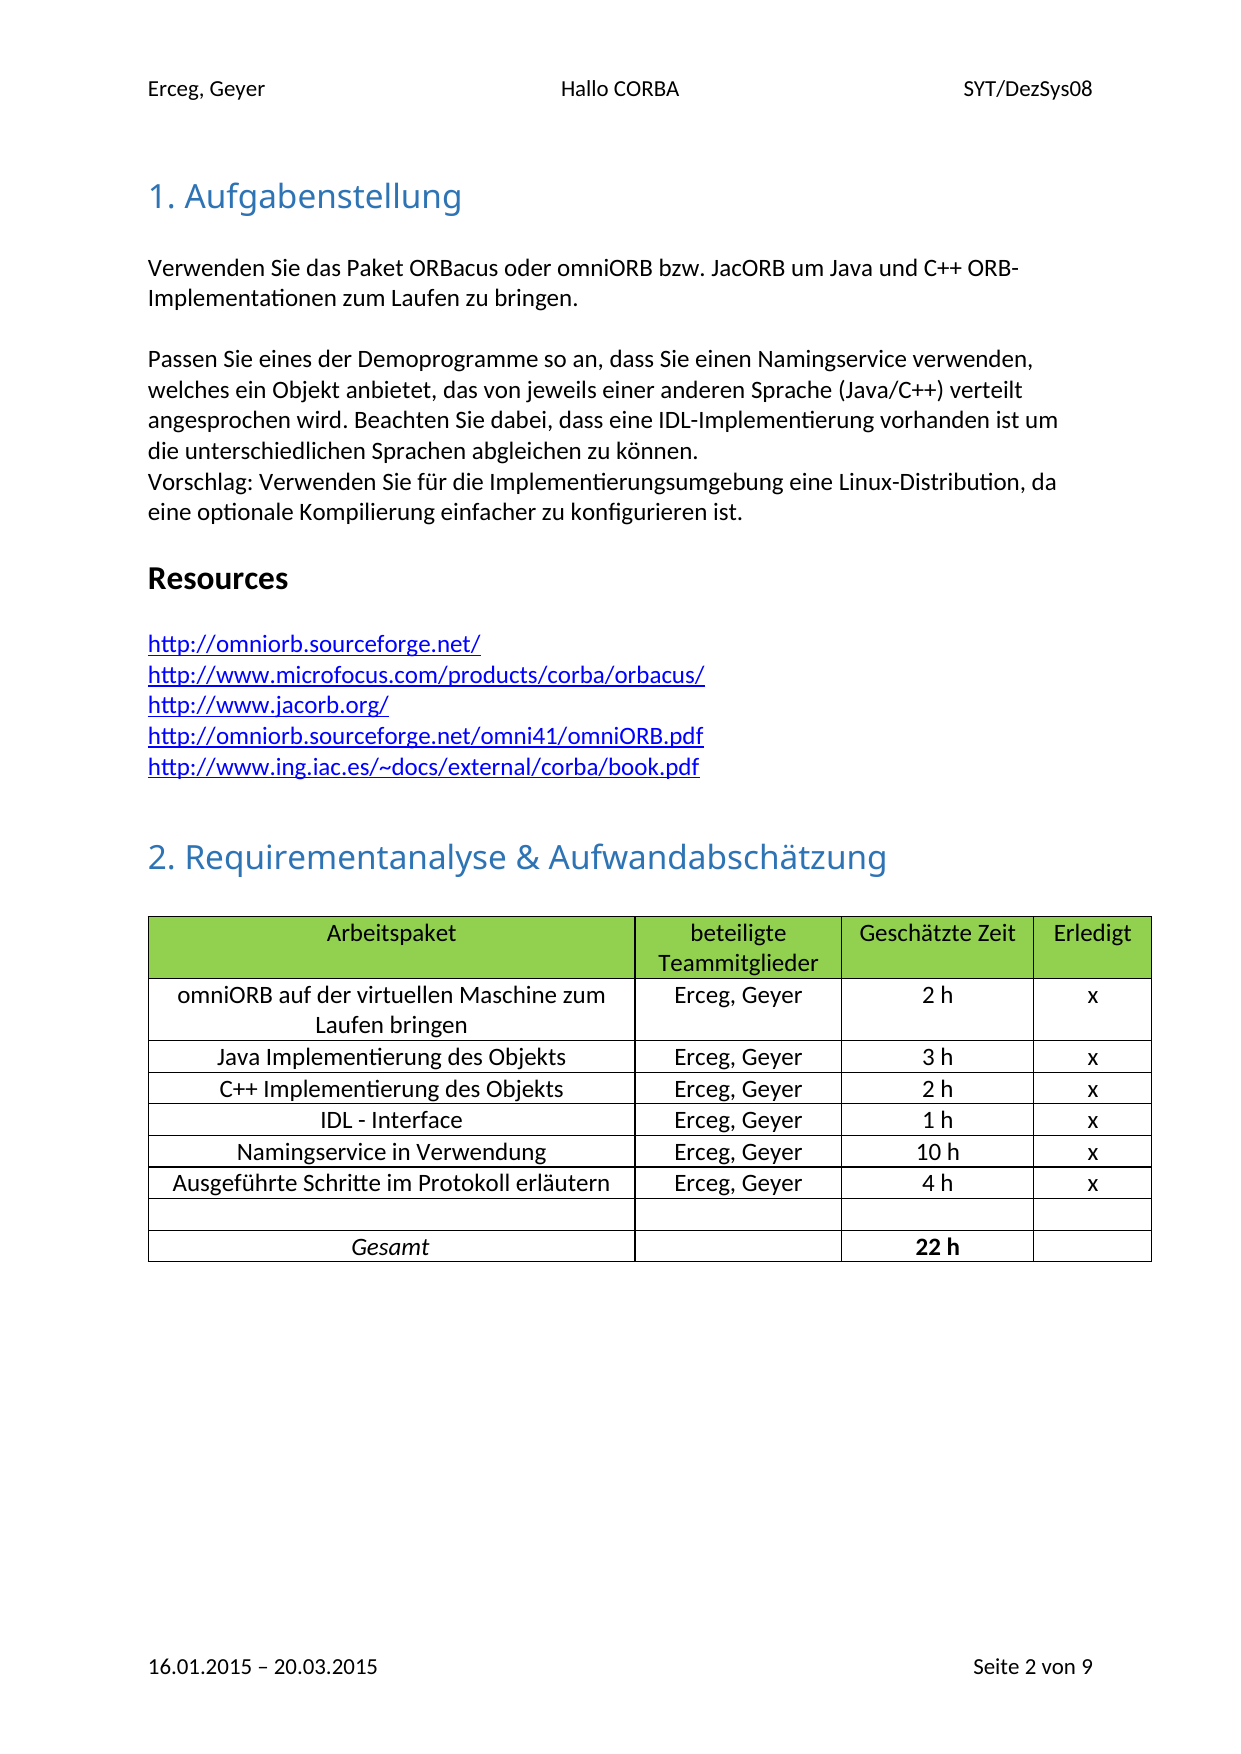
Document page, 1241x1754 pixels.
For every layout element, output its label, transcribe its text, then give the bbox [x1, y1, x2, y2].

table_header Arbeitspaket [149, 917, 634, 978]
table_cell [636, 1231, 841, 1261]
table_cell Erceg, Geyer [636, 1073, 841, 1103]
table_cell x [1034, 1041, 1151, 1072]
table_cell 22 h [842, 1231, 1033, 1261]
table_header Erledigt [1034, 917, 1151, 978]
text Vorschlag: Verwenden Sie für die Implementierungsumgebung eine Linux-Distribution, da eine optionale Kompilierung einfacher zu konfigurieren ist. [148, 466, 1093, 527]
table_cell omniORB auf der virtuellen Maschine zum Laufen bringen [149, 979, 634, 1040]
table_cell 1 h [842, 1104, 1033, 1135]
table_cell 2 h [842, 979, 1033, 1040]
table_cell x [1034, 1136, 1151, 1166]
table_cell Gesamt [149, 1231, 634, 1261]
text Resources [148, 557, 1093, 598]
table_cell [1034, 1231, 1151, 1261]
table_cell [636, 1199, 841, 1229]
table_cell Erceg, Geyer [636, 1104, 841, 1135]
table_cell x [1034, 1168, 1151, 1198]
table_cell 4 h [842, 1168, 1033, 1198]
subtitle 1. Aufgabenstellung [148, 173, 1093, 218]
table_header Geschätzte Zeit [842, 917, 1033, 978]
table_cell 10 h [842, 1136, 1033, 1166]
table_cell [842, 1199, 1033, 1229]
table_cell [1034, 1199, 1151, 1229]
table_cell IDL - Interface [149, 1104, 634, 1135]
table_header beteiligte Teammitglieder [636, 917, 841, 978]
table_cell Java Implementierung des Objekts [149, 1041, 634, 1072]
subtitle 2. Requirementanalyse & Aufwandabschätzung [148, 834, 1093, 879]
table_cell x [1034, 979, 1151, 1040]
table_cell Ausgeführte Schritte im Protokoll erläutern [149, 1168, 634, 1198]
table_cell Erceg, Geyer [636, 979, 841, 1040]
table_cell x [1034, 1073, 1151, 1103]
table_cell x [1034, 1104, 1151, 1135]
table_cell [149, 1199, 634, 1229]
table_cell 2 h [842, 1073, 1033, 1103]
table_cell Erceg, Geyer [636, 1041, 841, 1072]
table_cell Erceg, Geyer [636, 1136, 841, 1166]
text http://omniorb.sourceforge.net/ http://www.microfocus.com/products/corba/orbacus/ http://www.jacorb.org/ http://omniorb.sourceforge.net/omni41/omniORB.pdf http://www.ing.iac.es/~docs/external/corba/book.pdf [148, 628, 1093, 781]
table_cell Erceg, Geyer [636, 1168, 841, 1198]
table_cell Namingservice in Verwendung [149, 1136, 634, 1166]
table_cell C++ Implementierung des Objekts [149, 1073, 634, 1103]
table_cell 3 h [842, 1041, 1033, 1072]
text Verwenden Sie das Paket ORBacus oder omniORB bzw. JacORB um Java und C++ ORB-Implementationen zum Laufen zu bringen. Passen Sie eines der Demoprogramme so an, dass Sie einen Namingservice verwenden, welches ein Objekt anbietet, das von jeweils einer anderen Sprache (Java/C++) verteilt angesprochen wird. Beachten Sie dabei, dass eine IDL-Implementierung vorhanden ist um die unterschiedlichen Sprachen abgleichen zu können. [148, 252, 1093, 466]
